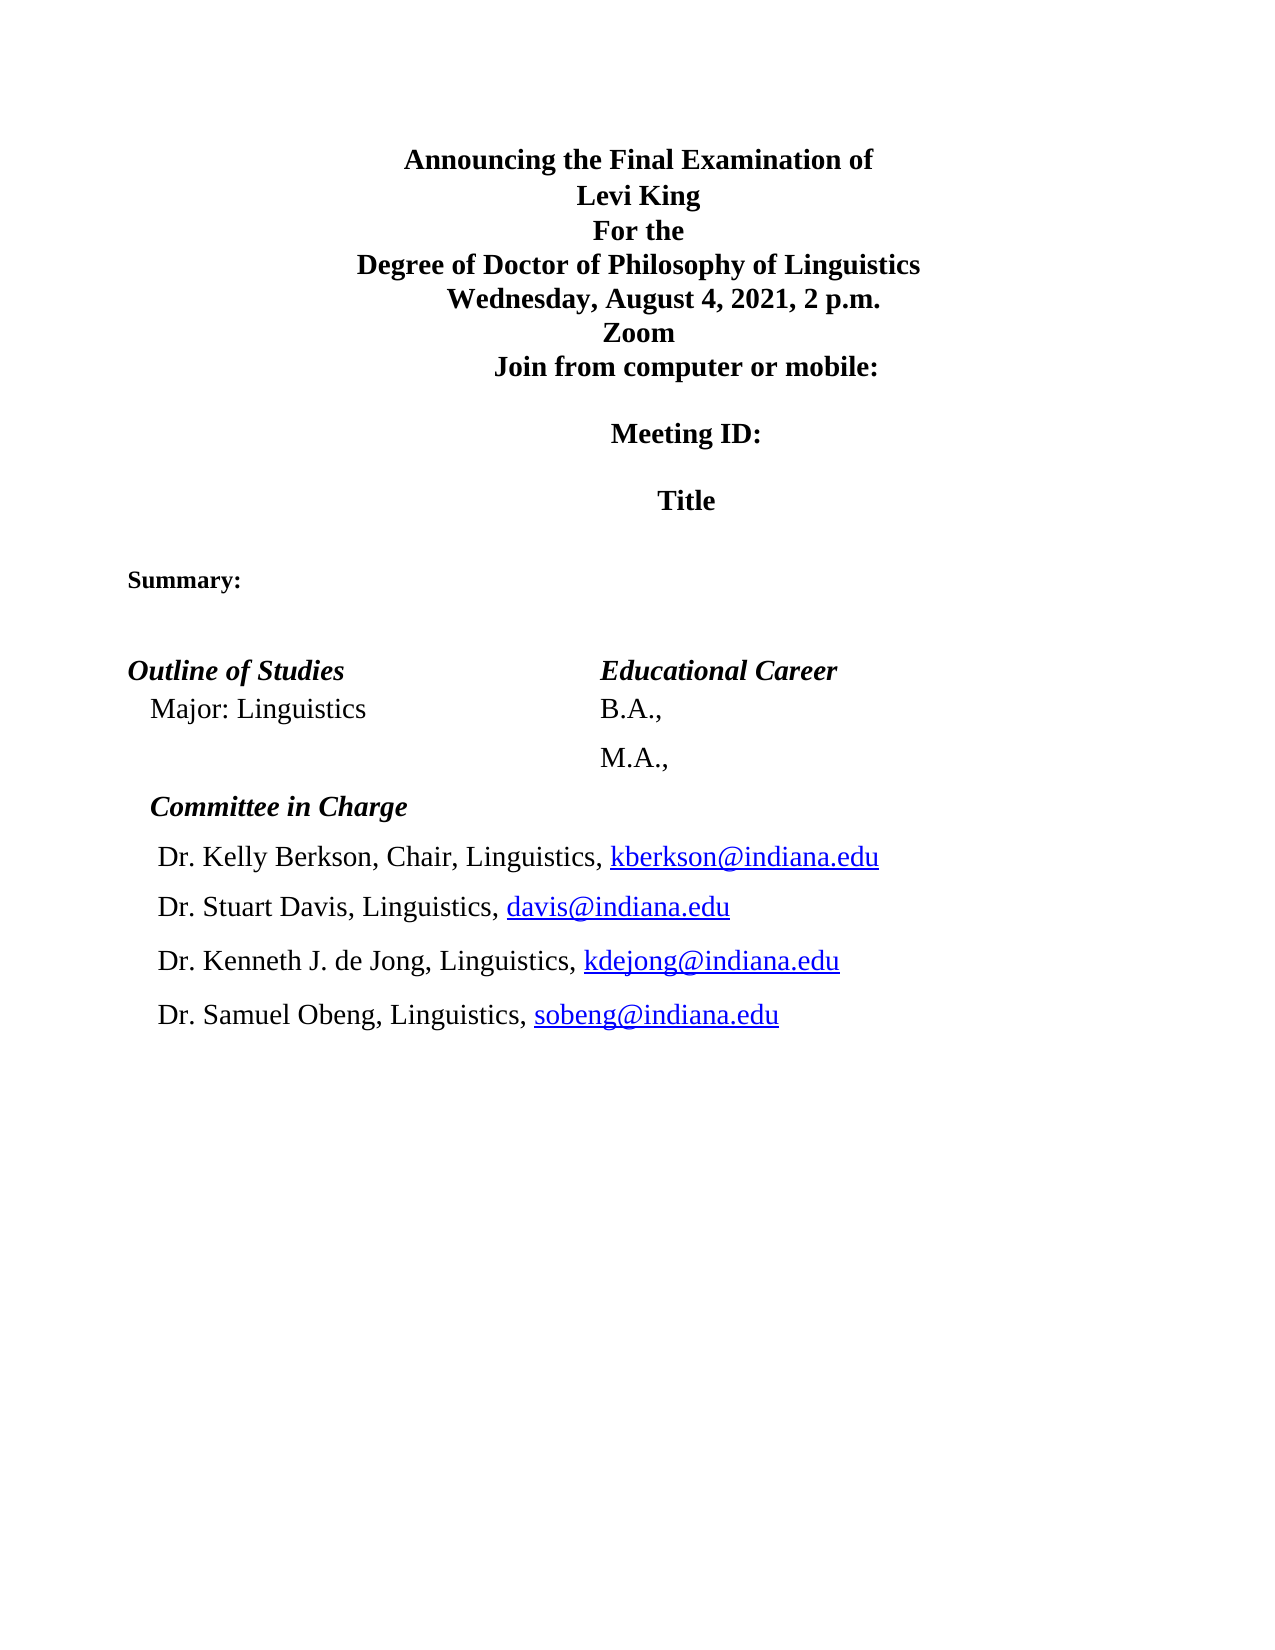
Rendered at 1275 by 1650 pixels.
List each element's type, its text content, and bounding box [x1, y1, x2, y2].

text For the [127, 213, 1149, 247]
text Dr. Samuel Obeng, Linguistics, sobeng@indiana.edu [127, 997, 863, 1030]
text Summary: [127, 565, 1245, 593]
text Dr. Stuart Davis, Linguistics, davis@indiana.edu [127, 889, 863, 923]
text Dr. Kenneth J. de Jong, Linguistics, kdejong@indiana.edu [127, 943, 863, 977]
text Zoom [127, 315, 1149, 349]
text Committee in Charge [150, 789, 1146, 823]
text Title [127, 483, 1245, 517]
text Wednesday, August 4, 2021, 2 p.m. [127, 281, 1149, 315]
text M.A., [150, 740, 1146, 774]
text Levi King [127, 177, 1149, 212]
text Degree of Doctor of Philosophy of Linguistics [127, 247, 1149, 281]
text Announcing the Final Examination of [127, 142, 1149, 176]
subtitle Outline of Studies Educational Career [127, 653, 1245, 686]
text Dr. Kelly Berkson, Chair, Linguistics, kberkson@indiana.edu [127, 839, 952, 872]
text Major: Linguistics B.A., [150, 691, 1146, 724]
text Join from computer or mobile: Meeting ID: [127, 349, 1245, 449]
